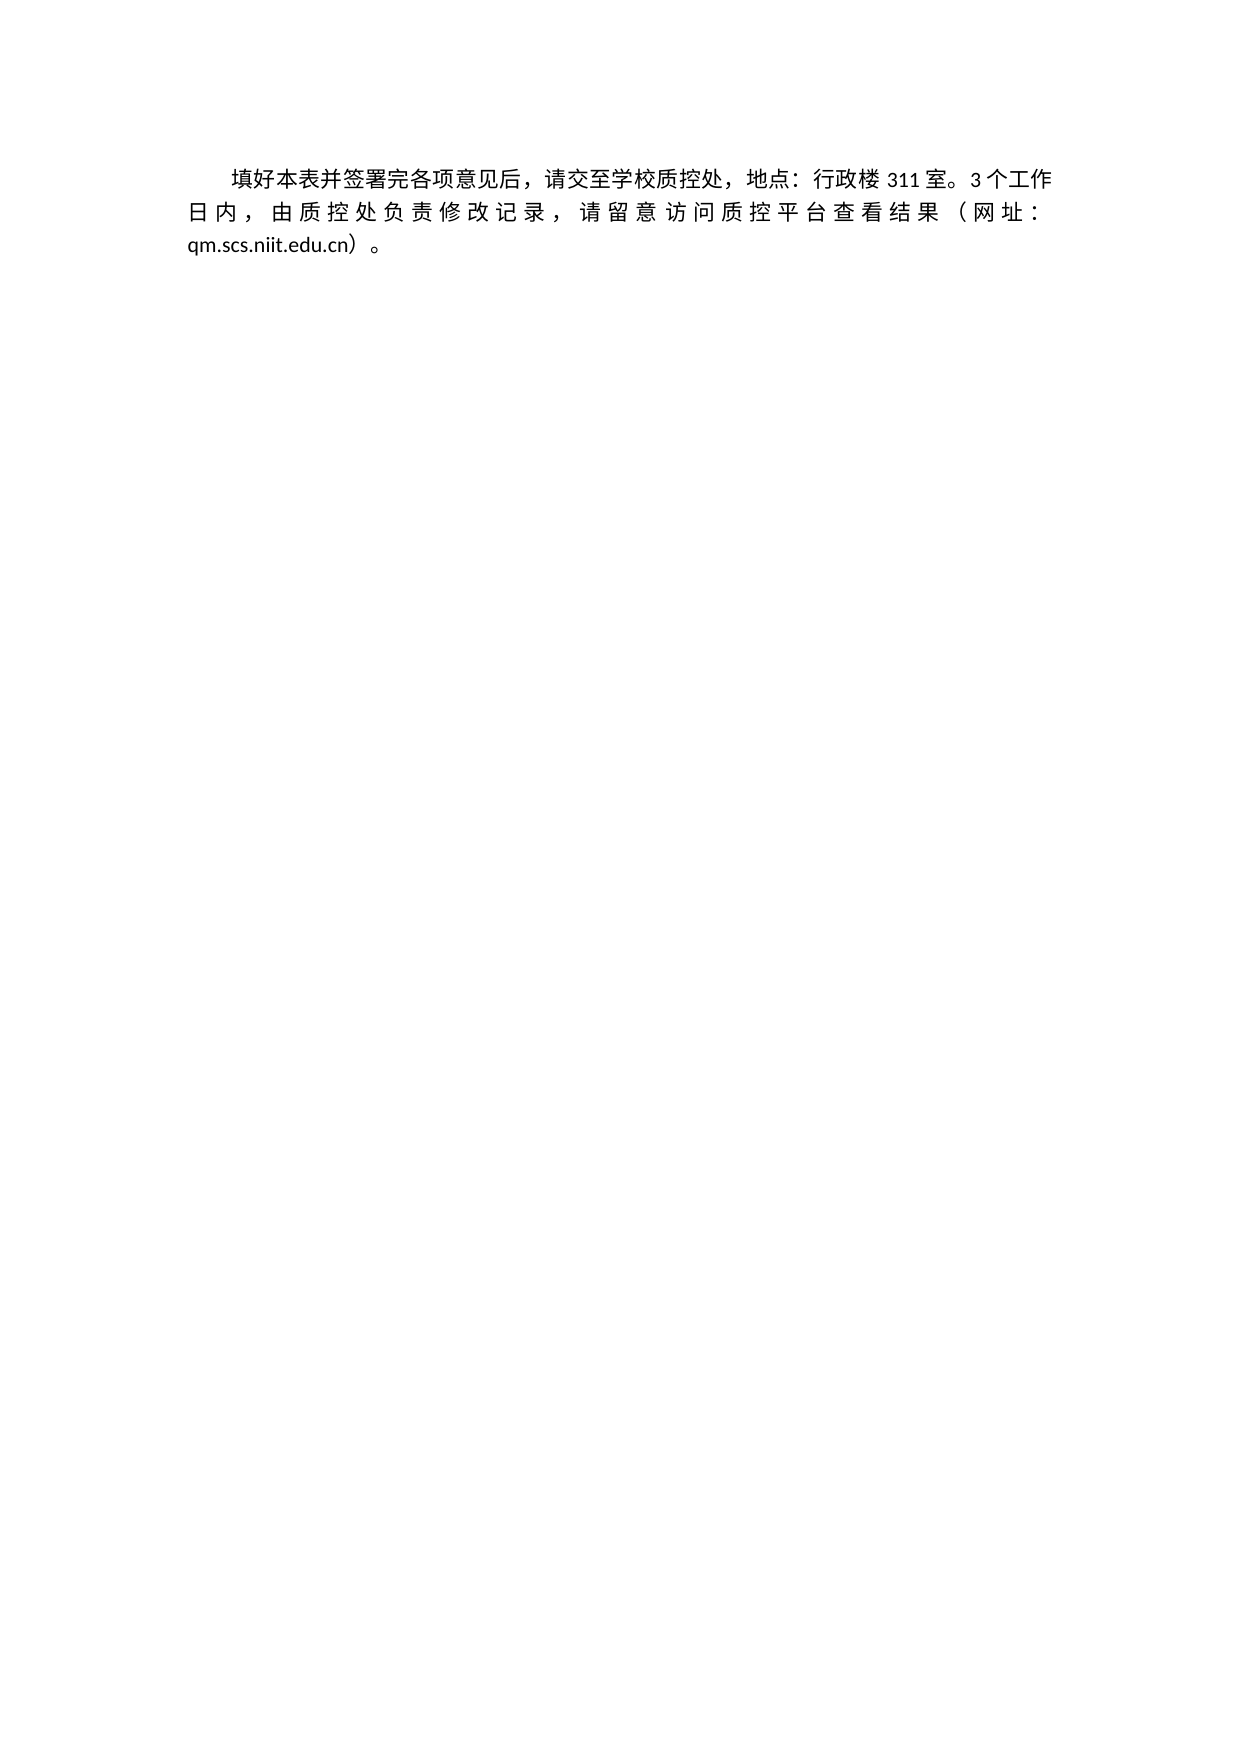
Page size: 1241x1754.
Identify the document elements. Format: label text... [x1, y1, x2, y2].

text 填好本表并签署完各项意见后，请交至学校质控处，地点：行政楼311室。3个工作日内，由质控处负责修改记录，请留意访问质控平台查看结果（网址：qm.scs.niit.edu.cn）。 [187, 162, 1053, 259]
